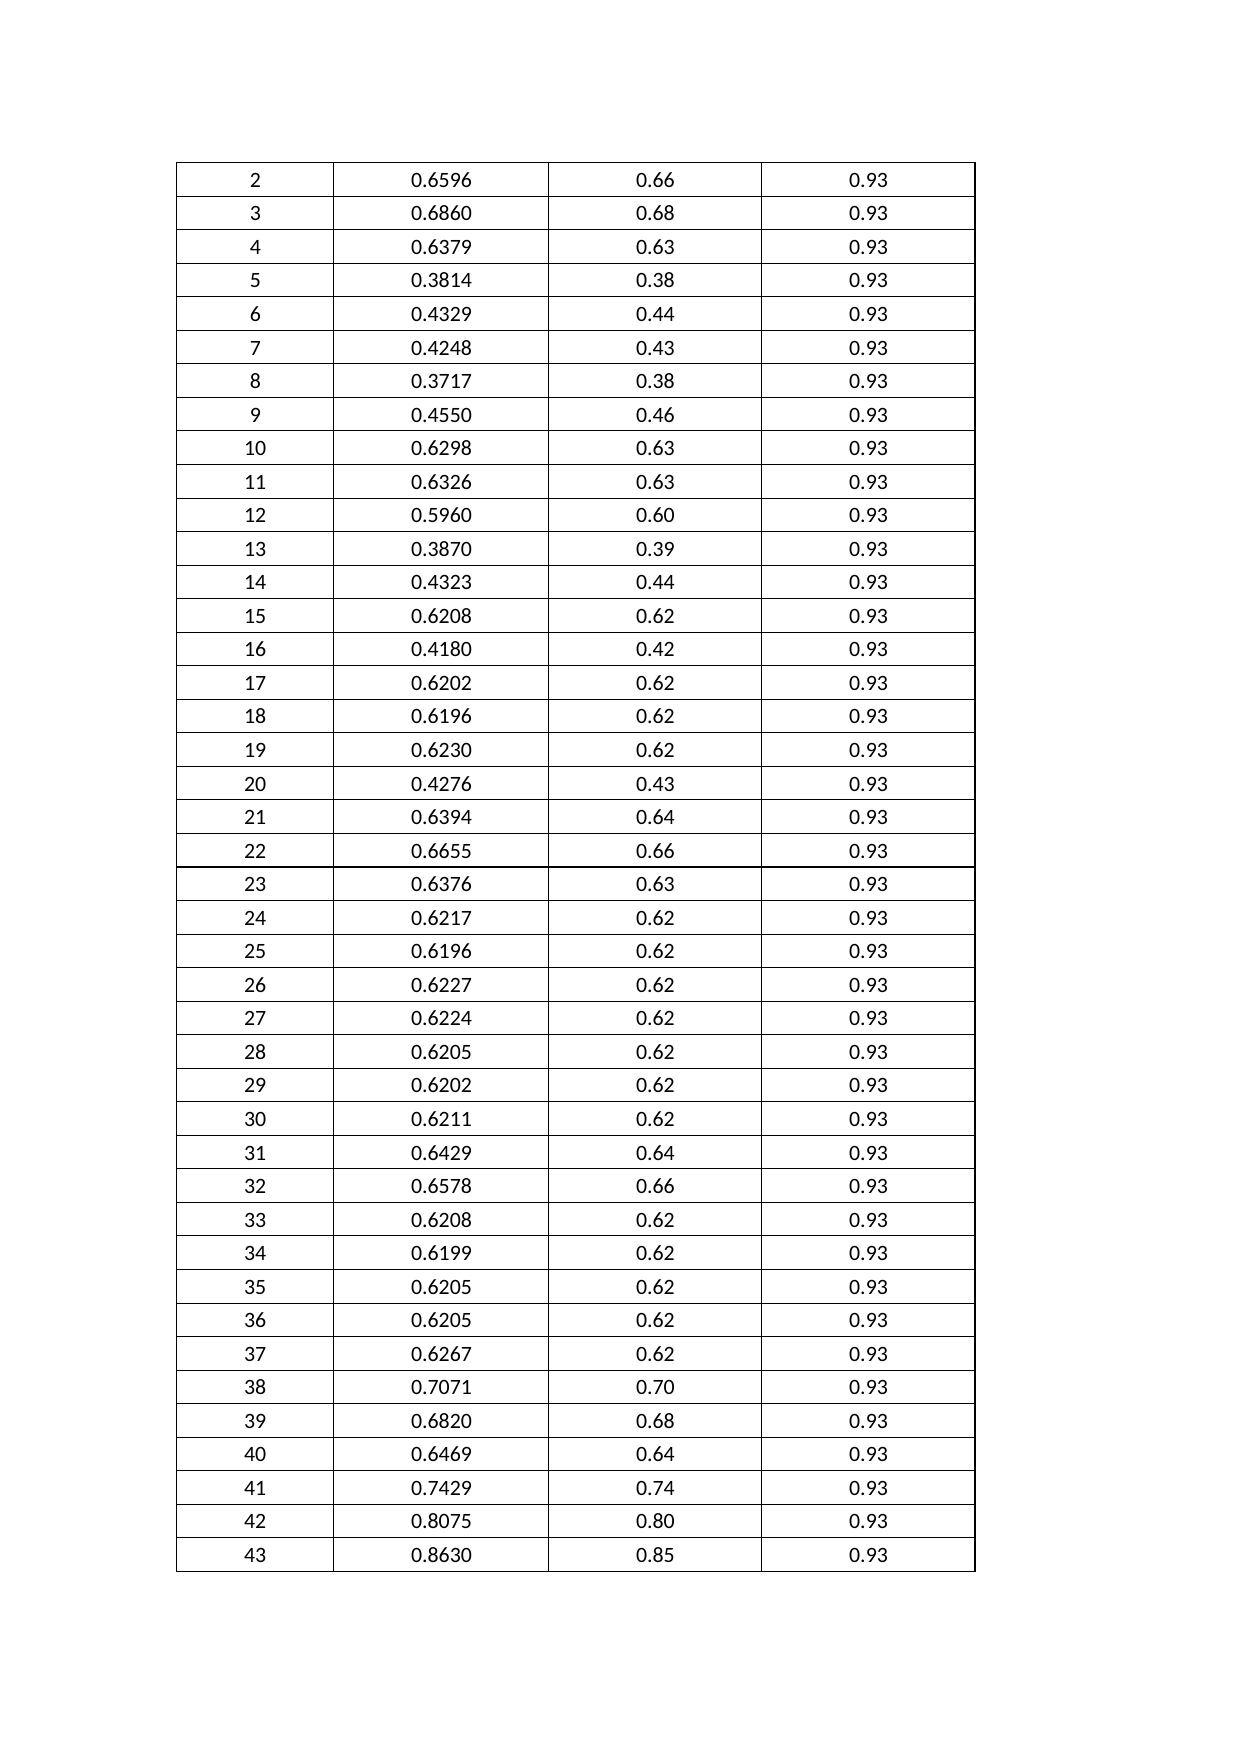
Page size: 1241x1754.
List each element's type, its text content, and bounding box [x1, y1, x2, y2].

table_cell 33 [177, 1203, 333, 1235]
table_cell 37 [177, 1337, 333, 1369]
table_cell 0.6326 [334, 465, 548, 497]
table_cell 0.6196 [334, 935, 548, 967]
table_cell 0.62 [549, 1203, 761, 1235]
table_cell 5 [177, 264, 333, 296]
table_cell 0.64 [549, 800, 761, 833]
table_cell 0.93 [762, 532, 974, 564]
table_cell 0.93 [762, 633, 974, 665]
table_cell 0.68 [549, 1404, 761, 1437]
table_cell 0.7429 [334, 1471, 548, 1504]
table_cell 0.4180 [334, 633, 548, 665]
table_cell 0.6379 [334, 230, 548, 263]
table_cell 0.93 [762, 968, 974, 1001]
table_cell 0.93 [762, 666, 974, 699]
table_cell 23 [177, 868, 333, 900]
table_cell 0.85 [549, 1538, 761, 1571]
table_cell 0.6230 [334, 733, 548, 766]
table_cell 0.93 [762, 1471, 974, 1504]
table_cell 0.6202 [334, 1069, 548, 1101]
table_cell 0.93 [762, 800, 974, 833]
table_cell 22 [177, 834, 333, 866]
table_cell 28 [177, 1035, 333, 1068]
table_cell 30 [177, 1102, 333, 1135]
table_cell 0.93 [762, 197, 974, 229]
table_cell 24 [177, 901, 333, 933]
table_cell 0.66 [549, 1169, 761, 1202]
table_cell 0.44 [549, 566, 761, 598]
table_cell 0.62 [549, 1236, 761, 1269]
table_cell 0.3814 [334, 264, 548, 296]
table_cell 0.62 [549, 1002, 761, 1034]
table_cell 0.6208 [334, 599, 548, 632]
table_cell 0.43 [549, 331, 761, 363]
table_cell 14 [177, 566, 333, 598]
table_cell 0.93 [762, 465, 974, 497]
table_cell 0.93 [762, 901, 974, 933]
table_cell 17 [177, 666, 333, 699]
table_cell 0.93 [762, 1304, 974, 1336]
table_cell 0.60 [549, 499, 761, 531]
table_cell 0.66 [549, 834, 761, 866]
table_cell 7 [177, 331, 333, 363]
table_cell 0.62 [549, 1035, 761, 1068]
table_cell 26 [177, 968, 333, 1001]
table_cell 0.93 [762, 834, 974, 866]
table_cell 0.39 [549, 532, 761, 564]
table_cell 0.62 [549, 599, 761, 632]
table_cell 0.62 [549, 901, 761, 933]
table_cell 0.6199 [334, 1236, 548, 1269]
table_cell 0.93 [762, 1236, 974, 1269]
table_cell 0.93 [762, 1505, 974, 1537]
table_cell 38 [177, 1371, 333, 1403]
table_cell 0.93 [762, 499, 974, 531]
table_cell 0.6429 [334, 1136, 548, 1168]
table_cell 35 [177, 1270, 333, 1302]
table_cell 0.93 [762, 398, 974, 430]
table_cell 0.43 [549, 767, 761, 799]
table_cell 0.6208 [334, 1203, 548, 1235]
table_cell 15 [177, 599, 333, 632]
table_cell 0.93 [762, 1404, 974, 1437]
table_cell 0.6298 [334, 431, 548, 464]
table_cell 0.4323 [334, 566, 548, 598]
table_cell 0.66 [549, 163, 761, 196]
table_cell 0.6224 [334, 1002, 548, 1034]
table_cell 0.6394 [334, 800, 548, 833]
table_cell 0.63 [549, 431, 761, 464]
table_cell 32 [177, 1169, 333, 1202]
table_cell 0.8630 [334, 1538, 548, 1571]
table_cell 0.5960 [334, 499, 548, 531]
table_cell 0.80 [549, 1505, 761, 1537]
table_cell 16 [177, 633, 333, 665]
table_cell 0.93 [762, 331, 974, 363]
table_cell 12 [177, 499, 333, 531]
table_cell 0.44 [549, 297, 761, 330]
table_cell 0.93 [762, 1002, 974, 1034]
table_cell 0.62 [549, 935, 761, 967]
table_cell 0.93 [762, 364, 974, 397]
table_cell 0.62 [549, 733, 761, 766]
table_cell 0.4248 [334, 331, 548, 363]
table_cell 0.93 [762, 163, 974, 196]
table_cell 0.93 [762, 1035, 974, 1068]
table_cell 0.62 [549, 1304, 761, 1336]
table_cell 0.6205 [334, 1035, 548, 1068]
table_cell 0.62 [549, 1102, 761, 1135]
table_cell 0.63 [549, 465, 761, 497]
table_cell 0.93 [762, 733, 974, 766]
table_cell 0.6196 [334, 700, 548, 732]
table_cell 19 [177, 733, 333, 766]
table_cell 18 [177, 700, 333, 732]
table_cell 27 [177, 1002, 333, 1034]
table_cell 0.62 [549, 968, 761, 1001]
table_cell 0.93 [762, 935, 974, 967]
table_cell 29 [177, 1069, 333, 1101]
table_cell 0.62 [549, 666, 761, 699]
table_cell 0.93 [762, 1203, 974, 1235]
table_cell 0.6205 [334, 1304, 548, 1336]
table_cell 8 [177, 364, 333, 397]
table_cell 0.8075 [334, 1505, 548, 1537]
table_cell 4 [177, 230, 333, 263]
table_cell 0.93 [762, 700, 974, 732]
table_cell 0.93 [762, 1371, 974, 1403]
table_cell 0.38 [549, 264, 761, 296]
table_cell 0.4329 [334, 297, 548, 330]
table_cell 0.6205 [334, 1270, 548, 1302]
table_cell 0.42 [549, 633, 761, 665]
table_cell 0.3717 [334, 364, 548, 397]
table_cell 0.46 [549, 398, 761, 430]
table_cell 0.93 [762, 1438, 974, 1470]
table_cell 34 [177, 1236, 333, 1269]
table_cell 0.6267 [334, 1337, 548, 1369]
table_cell 0.93 [762, 264, 974, 296]
table_cell 0.63 [549, 868, 761, 900]
table_cell 0.6376 [334, 868, 548, 900]
table_cell 9 [177, 398, 333, 430]
table_cell 0.62 [549, 700, 761, 732]
table_cell 0.4276 [334, 767, 548, 799]
table_cell 0.93 [762, 566, 974, 598]
table_cell 0.38 [549, 364, 761, 397]
table_cell 3 [177, 197, 333, 229]
table_cell 0.93 [762, 767, 974, 799]
table_cell 0.93 [762, 1538, 974, 1571]
table_cell 0.6860 [334, 197, 548, 229]
table_cell 0.6227 [334, 968, 548, 1001]
table_cell 0.63 [549, 230, 761, 263]
table_cell 0.6596 [334, 163, 548, 196]
table_cell 0.70 [549, 1371, 761, 1403]
table_cell 0.93 [762, 297, 974, 330]
table_cell 10 [177, 431, 333, 464]
table_cell 13 [177, 532, 333, 564]
table_cell 0.6578 [334, 1169, 548, 1202]
table_cell 0.62 [549, 1069, 761, 1101]
table_cell 0.93 [762, 1169, 974, 1202]
table_cell 39 [177, 1404, 333, 1437]
table_cell 0.93 [762, 1270, 974, 1302]
table_cell 0.64 [549, 1136, 761, 1168]
table_cell 0.93 [762, 1102, 974, 1135]
table_cell 0.62 [549, 1337, 761, 1369]
table_cell 11 [177, 465, 333, 497]
table_cell 0.93 [762, 599, 974, 632]
table_cell 0.3870 [334, 532, 548, 564]
table_cell 0.7071 [334, 1371, 548, 1403]
table_cell 0.6217 [334, 901, 548, 933]
table_cell 0.93 [762, 1337, 974, 1369]
table_cell 40 [177, 1438, 333, 1470]
table_cell 0.6469 [334, 1438, 548, 1470]
table_cell 0.74 [549, 1471, 761, 1504]
table_cell 0.64 [549, 1438, 761, 1470]
table_cell 0.62 [549, 1270, 761, 1302]
table_cell 0.6211 [334, 1102, 548, 1135]
table_cell 0.6820 [334, 1404, 548, 1437]
table_cell 20 [177, 767, 333, 799]
table_cell 0.93 [762, 431, 974, 464]
table_cell 36 [177, 1304, 333, 1336]
table_cell 0.68 [549, 197, 761, 229]
table_cell 21 [177, 800, 333, 833]
table_cell 0.93 [762, 868, 974, 900]
table_cell 42 [177, 1505, 333, 1537]
table_cell 25 [177, 935, 333, 967]
table_cell 41 [177, 1471, 333, 1504]
table_cell 31 [177, 1136, 333, 1168]
table_cell 0.6655 [334, 834, 548, 866]
table_cell 43 [177, 1538, 333, 1571]
table_cell 2 [177, 163, 333, 196]
table_cell 0.6202 [334, 666, 548, 699]
table_cell 0.93 [762, 1136, 974, 1168]
table_cell 6 [177, 297, 333, 330]
table_cell 0.4550 [334, 398, 548, 430]
table_cell 0.93 [762, 230, 974, 263]
table_cell 0.93 [762, 1069, 974, 1101]
